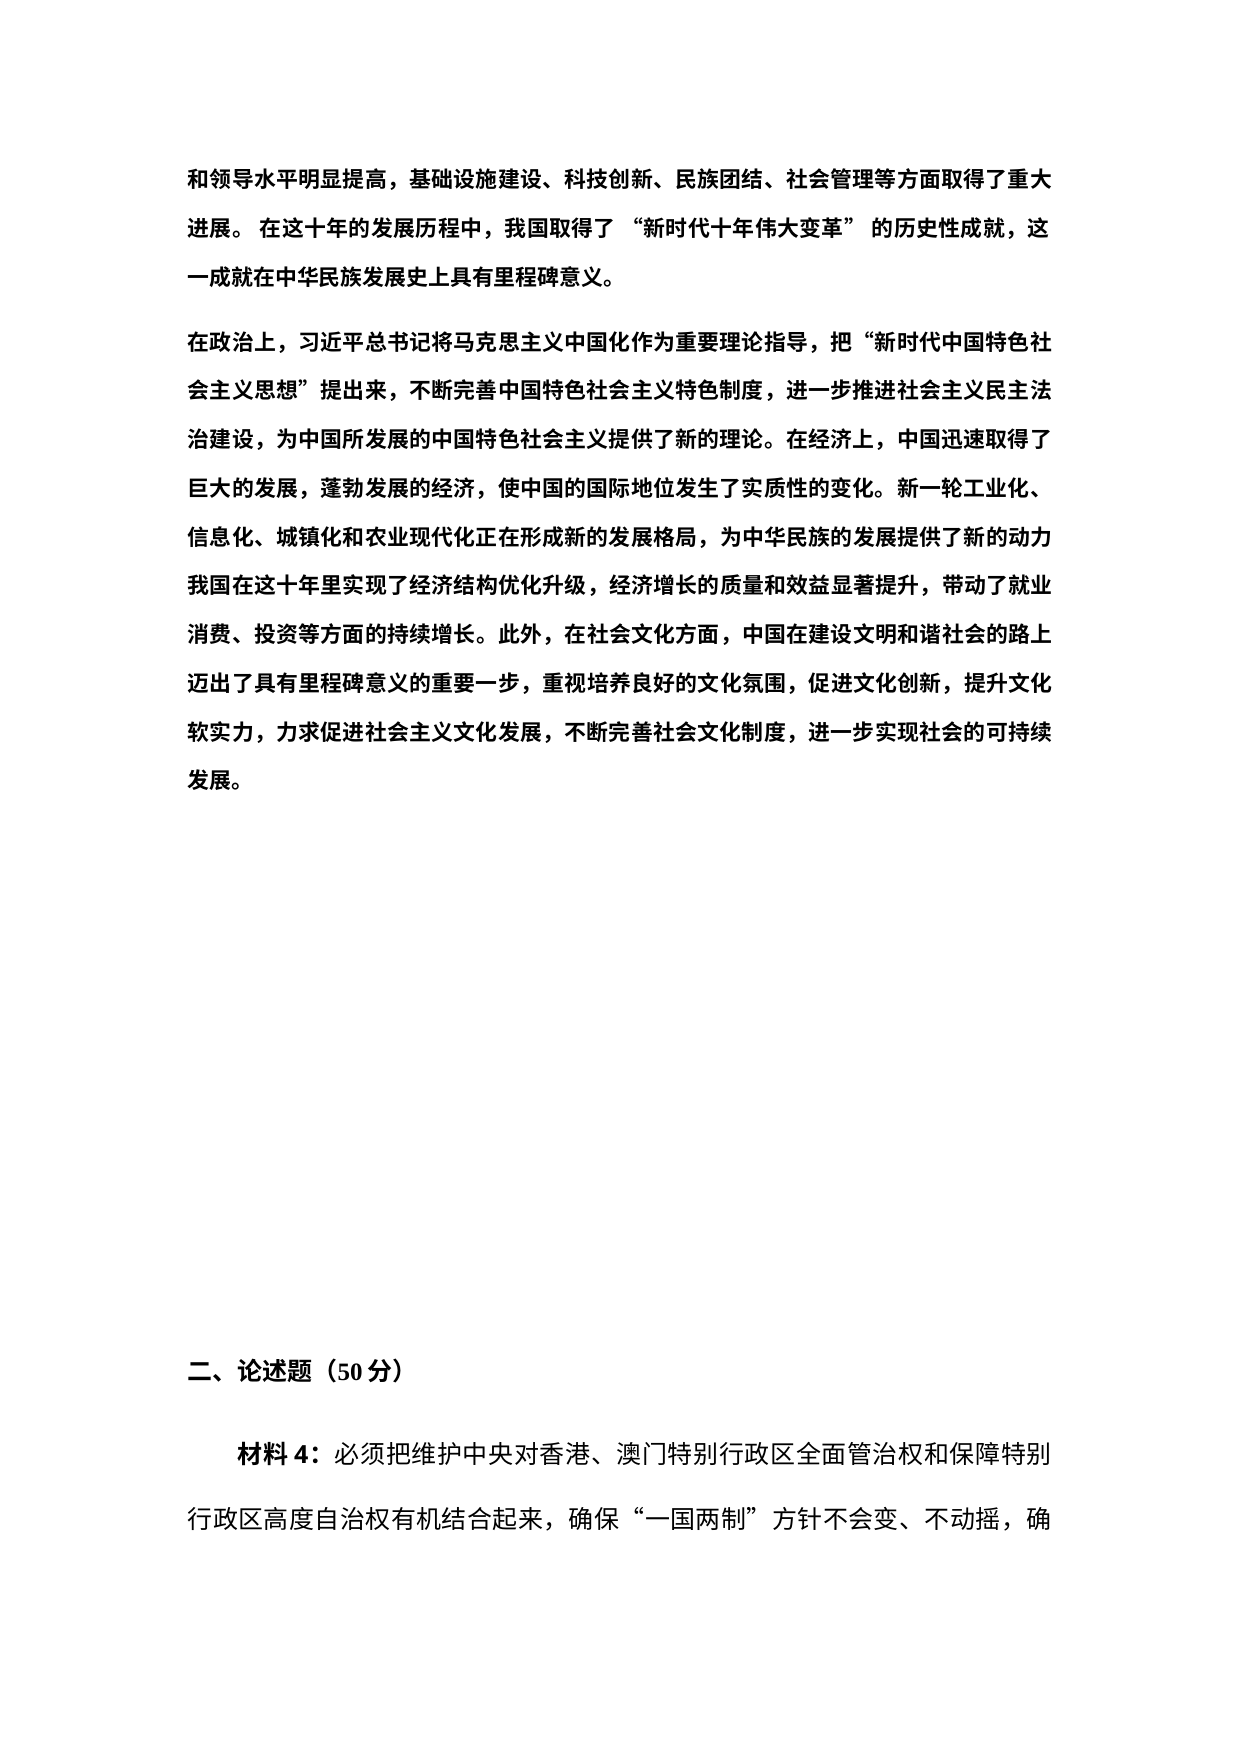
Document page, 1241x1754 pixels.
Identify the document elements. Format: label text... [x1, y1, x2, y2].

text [187, 162, 1053, 292]
text 在政治上，习近平总书记将马克思主义中国化作为重要理论指导，把“新时代中国特色社会主义思想”提出来，不断完善中国特色社会主义特色制度，进一步推进社会主义民主法治建设，为中国所发展的中国特色社会主义提供了新的理论。在经济上，中国迅速取得了巨大的发展，蓬勃发展的经济，使中国的国际地位发生了实质性的变化。新一轮工业化、信息化、城镇化和农业现代化正在形成新的发展格局，为中华民族的发展提供了新的动力。我国在这十年里实现了经济结构优化升级，经济增长的质量和效益显著提升，带动了就业、消费、投资等方面的持续增长。此外，在社会文化方面，中国在建设文明和谐社会的路上迈出了具有里程碑意义的重要一步，重视培养良好的文化氛围，促进文化创新，提升文化软实力，力求促进社会主义文化发展，不断完善社会文化制度，进一步实现社会的可持续发展。 [187, 324, 1053, 795]
text 二、论述题（50分） [187, 1337, 1053, 1402]
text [187, 1420, 1053, 1550]
